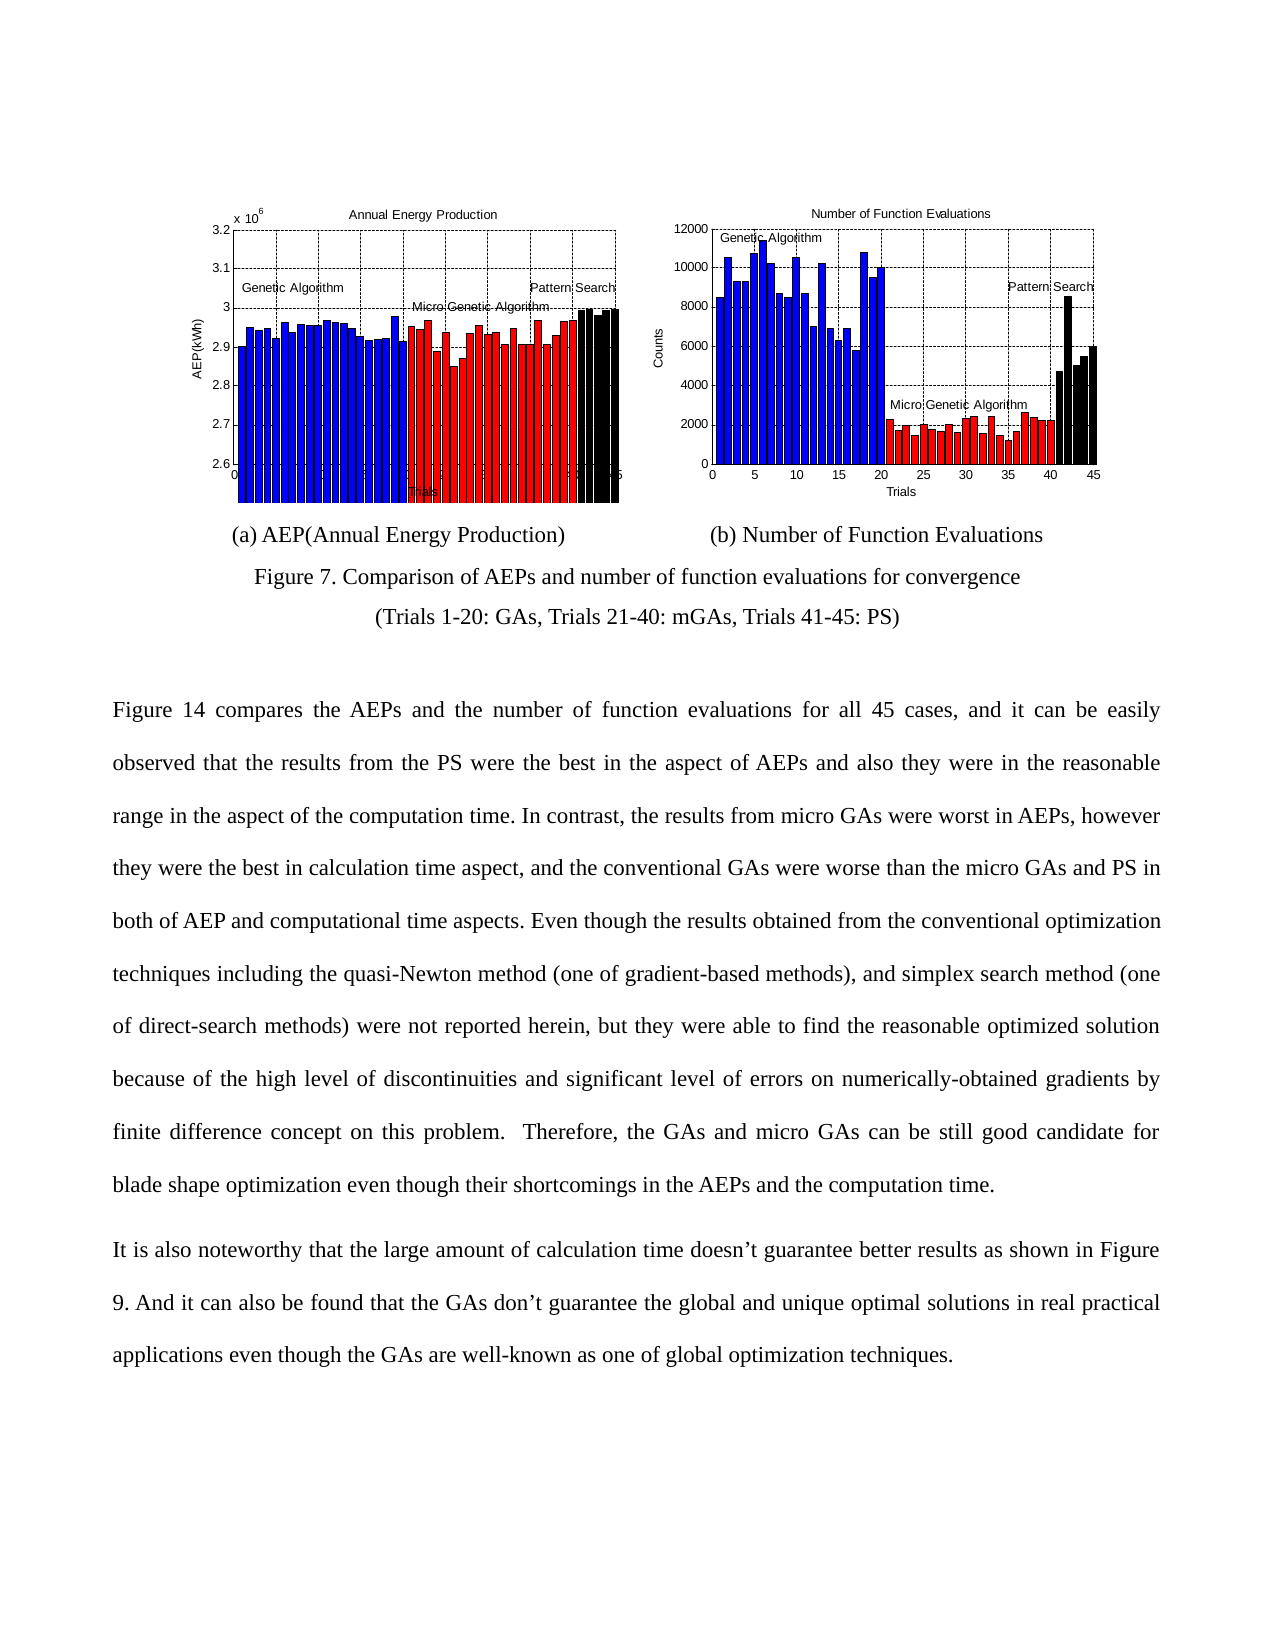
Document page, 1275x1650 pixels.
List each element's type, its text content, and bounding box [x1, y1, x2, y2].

table_cell (a) AEP(Annual Energy Production) [159, 518, 637, 563]
table_header [159, 204, 637, 518]
text It is also noteworthy that the large amount of calculation time doesn’t guarantee better results as shown in Figure 9. And it can also be found that the GAs don’t guarantee the global and unique optimal solutions in real practical applications even though the GAs are well-known as one of global optimization techniques. [112, 1236, 1162, 1368]
text (Trials 1-20: GAs, Trials 21-40: mGAs, Trials 41-45: PS) [112, 603, 1162, 629]
table_header [638, 204, 1116, 518]
text Figure 7. Comparison of AEPs and number of function evaluations for convergence [112, 563, 1162, 590]
table_cell (b) Number of Function Evaluations [638, 518, 1116, 563]
text Figure 14 compares the AEPs and the number of function evaluations for all 45 cases, and it can be easily observed that the results from the PS were the best in the aspect of AEPs and also they were in the reasonable range in the aspect of the computation time. In contrast, the results from micro GAs were worst in AEPs, however they were the best in calculation time aspect, and the conventional GAs were worse than the micro GAs and PS in both of AEP and computational time aspects. Even though the results obtained from the conventional optimization techniques including the quasi-Newton method (one of gradient-based methods), and simplex search method (one of direct-search methods) were not reported herein, but they were able to find the reasonable optimized solution because of the high level of discontinuities and significant level of errors on numerically-obtained gradients by finite difference concept on this problem. Therefore, the GAs and micro GAs can be still good candidate for blade shape optimization even though their shortcomings in the AEPs and the computation time. [112, 696, 1162, 1197]
